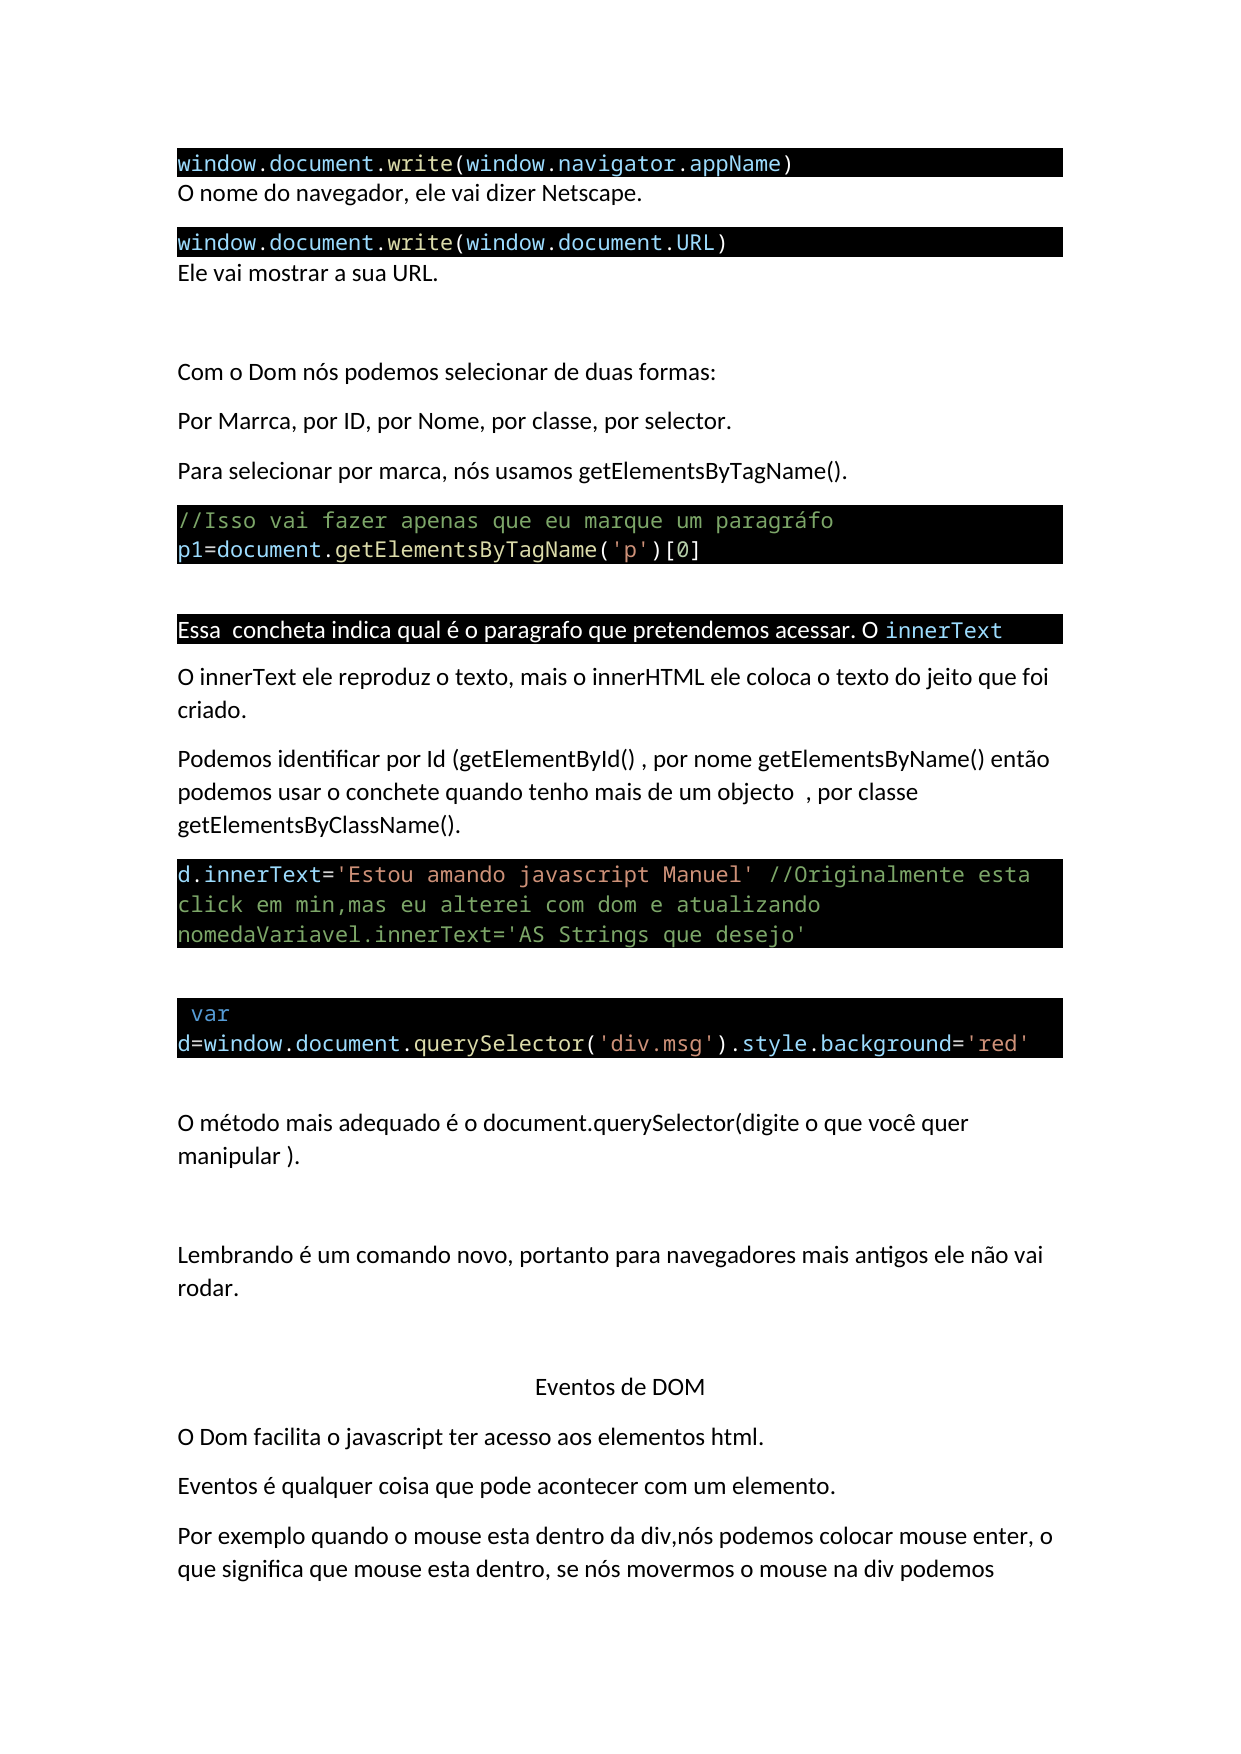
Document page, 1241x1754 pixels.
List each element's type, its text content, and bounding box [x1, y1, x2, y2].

text d.innerText='Estou amando javascript Manuel' //Originalmente esta click em min,mas eu alterei com dom e atualizando nomedaVariavel.innerText='AS Strings que desejo' [177, 859, 1063, 948]
text window.document.write(window.document.URL) [177, 227, 1063, 257]
text O Dom facilita o javascript ter acesso aos elementos html. [177, 1421, 1063, 1451]
text Por Marrca, por ID, por Nome, por classe, por selector. [177, 406, 1063, 436]
text Com o Dom nós podemos selecionar de duas formas: [177, 356, 1063, 386]
text //Isso vai fazer apenas que eu marque um paragráfo [177, 505, 1063, 534]
text var d=window.document.querySelector('div.msg').style.background='red' [177, 998, 1063, 1058]
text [177, 1520, 1063, 1583]
text Podemos identificar por Id (getElementById() , por nome getElementsByName() então podemos usar o conchete quando tenho mais de um objecto , por classe getElementsByClassName(). [177, 744, 1063, 840]
text O método mais adequado é o document.querySelector(digite o que você quer manipular ). [177, 1107, 1063, 1171]
text Eventos é qualquer coisa que pode acontecer com um elemento. [177, 1471, 1063, 1501]
text Para selecionar por marca, nós usamos getElementsByTagName(). [177, 455, 1063, 486]
text Lembrando é um comando novo, portanto para navegadores mais antigos ele não vai rodar. [177, 1239, 1063, 1303]
text Ele vai mostrar a sua URL. [177, 257, 1063, 287]
text Essa concheta indica qual é o paragrafo que pretendemos acessar. O innerText [177, 614, 1063, 644]
text Eventos de DOM [177, 1371, 1063, 1402]
text O nome do navegador, ele vai dizer Netscape. [177, 177, 1063, 208]
text O innerText ele reproduz o texto, mais o innerHTML ele coloca o texto do jeito que foi criado. [177, 661, 1063, 724]
text window.document.write(window.navigator.appName) [177, 148, 1063, 177]
text p1=document.getElementsByTagName('p')[0] [177, 534, 1063, 564]
